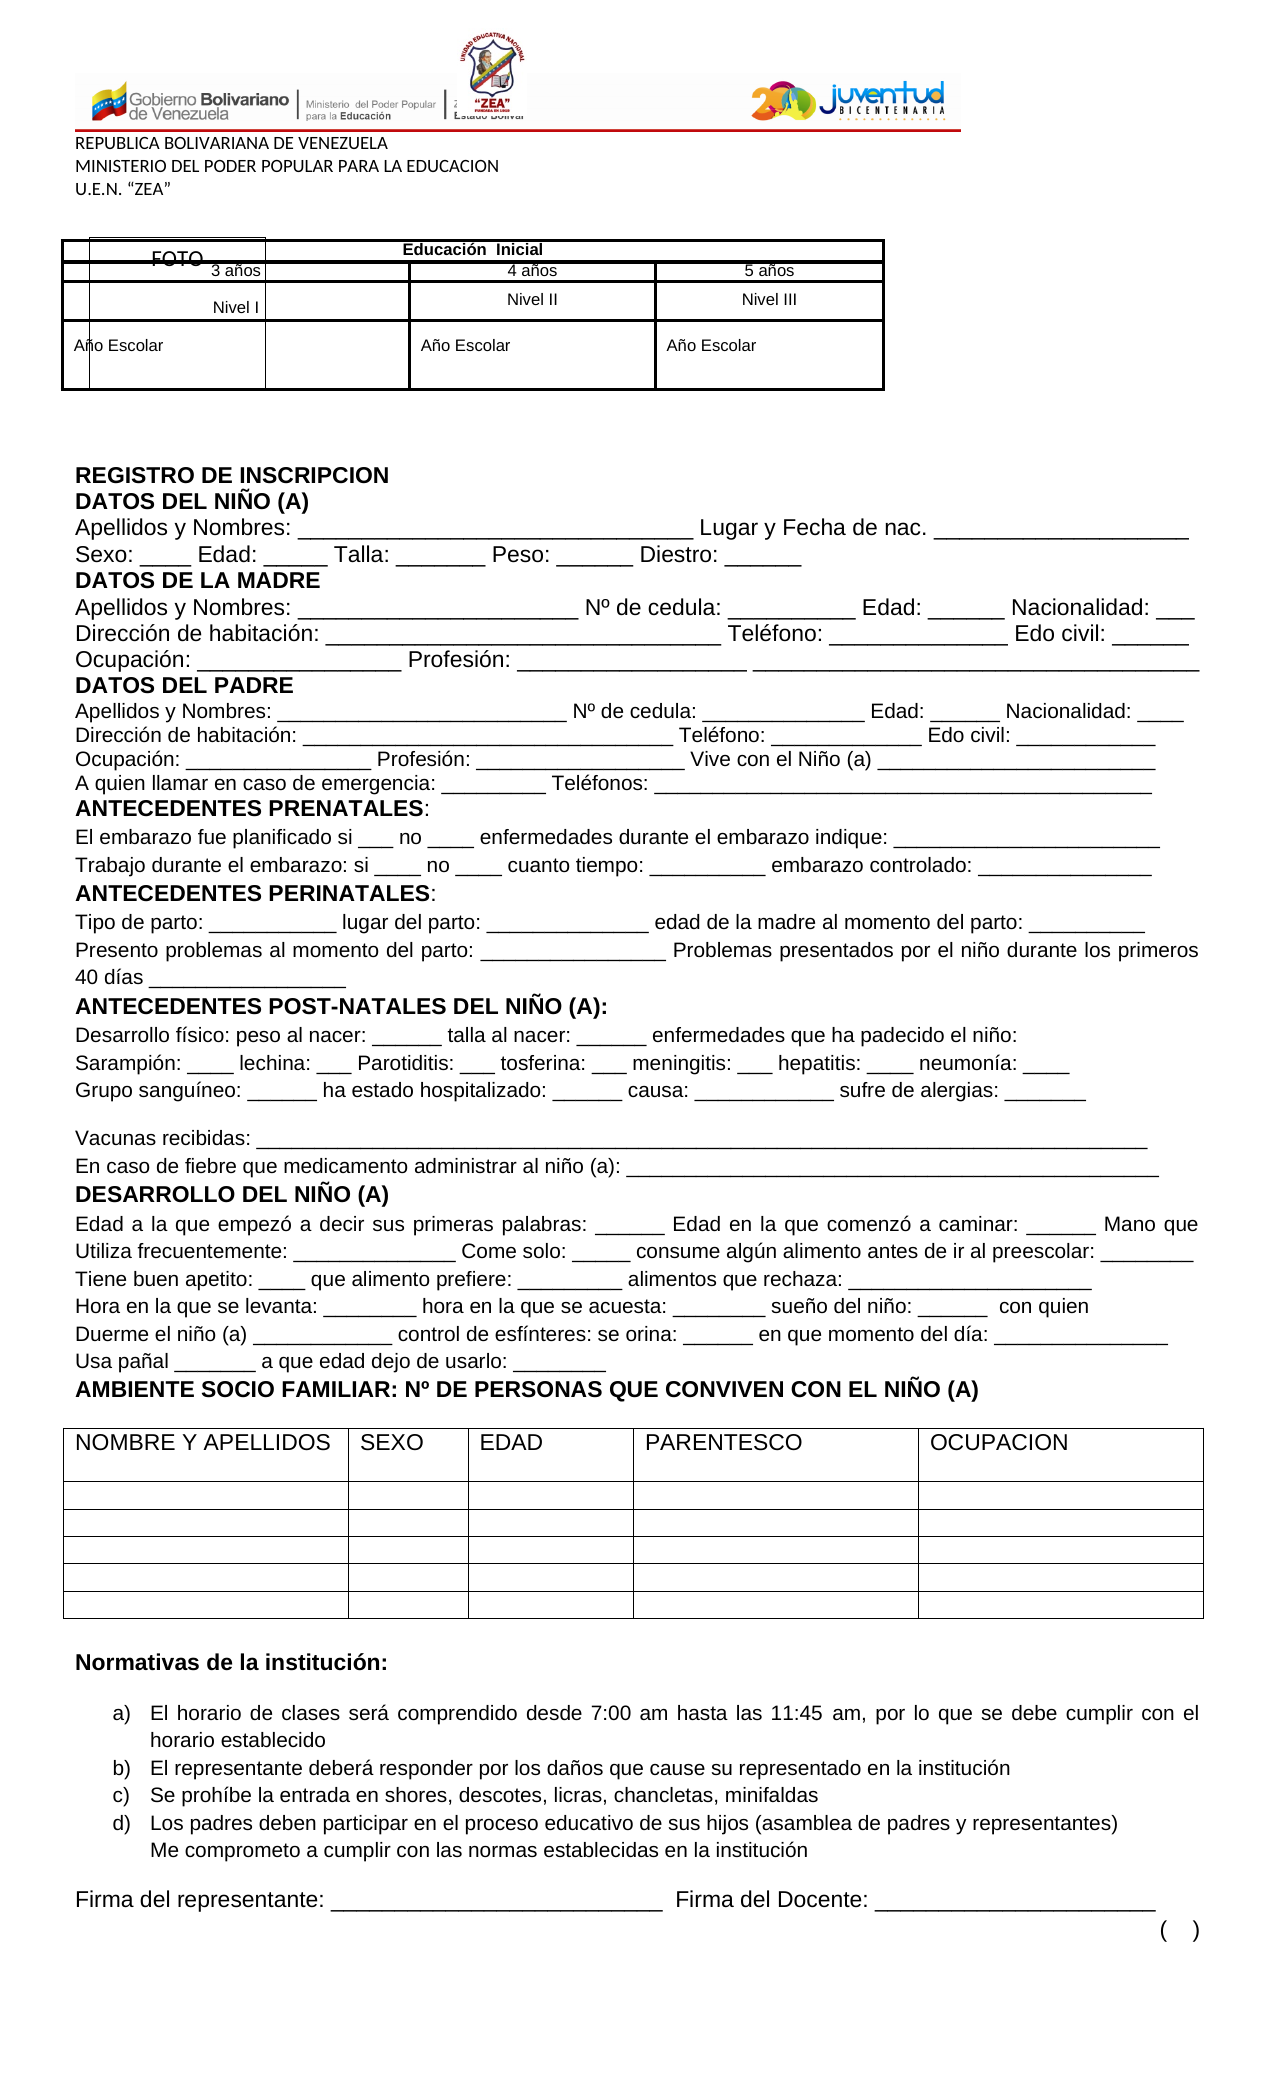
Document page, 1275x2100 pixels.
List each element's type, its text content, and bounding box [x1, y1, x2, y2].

text Apellidos y Nombres: ______________________ Nº de cedula: __________ Edad: ______ Nacionalidad: ___ [75, 593, 1200, 620]
table_cell [64, 1482, 348, 1508]
text El embarazo fue planificado si ___ no ____ enfermedades durante el embarazo indique: _______________________ [75, 825, 1200, 849]
table_cell [64, 1564, 348, 1591]
text Duerme el niño (a) ____________ control de esfínteres: se orina: ______ en que momento del día: _______________ [75, 1321, 1200, 1345]
table_cell [634, 1564, 918, 1591]
text Hora en la que se levanta: ________ hora en la que se acuesta: ________ sueño del niño: ______ con quien [75, 1294, 1200, 1318]
text Tipo de parto: ___________ lugar del parto: ______________ edad de la madre al momento del parto: __________ [75, 910, 1200, 934]
text DESARROLLO DEL NIÑO (A) [75, 1181, 1200, 1207]
text Presento problemas al momento del parto: ________________ Problemas presentados por el niño durante los primeros 40 días _________________ [75, 938, 1200, 989]
table_cell 3 años [64, 264, 408, 280]
table_cell [64, 1537, 348, 1563]
text Trabajo durante el embarazo: si ____ no ____ cuanto tiempo: __________ embarazo controlado: _______________ [75, 852, 1200, 876]
table_cell Nivel II [411, 283, 654, 318]
text REGISTRO DE INSCRIPCION [75, 462, 1200, 488]
text Tiene buen apetito: ____ que alimento prefiere: _________ alimentos que rechaza: _____________________ [75, 1266, 1200, 1290]
table_cell [349, 1592, 468, 1618]
table_cell Año Escolar [411, 322, 654, 388]
list El horario de clases será comprendido desde 7:00 am hasta las 11:45 am, por lo que se debe cumplir con el horario establecido [112, 1700, 1200, 1752]
text U.E.N. “ZEA” [75, 177, 1200, 200]
table_cell [349, 1537, 468, 1563]
table_cell [634, 1537, 918, 1563]
text Grupo sanguíneo: ______ ha estado hospitalizado: ______ causa: ____________ sufre de alergias: _______ [75, 1078, 1200, 1102]
table_cell [349, 1564, 468, 1591]
table_cell [469, 1564, 633, 1591]
text ANTECEDENTES PRENATALES: [75, 795, 1200, 821]
text ANTECEDENTES PERINATALES: [75, 880, 1200, 906]
text REPUBLICA BOLIVARIANA DE VENEZUELA [75, 131, 1200, 154]
table_header EDAD [469, 1429, 633, 1481]
text En caso de fiebre que medicamento administrar al niño (a): ______________________________________________ [75, 1154, 1200, 1178]
list Me comprometo a cumplir con las normas establecidas en la institución [150, 1838, 1200, 1862]
text Usa pañal _______ a que edad dejo de usarlo: ________ [75, 1349, 1200, 1373]
table_cell [64, 1592, 348, 1618]
table_cell [64, 1510, 348, 1536]
table_cell [469, 1537, 633, 1563]
table_cell 5 años [657, 264, 882, 280]
table_cell [919, 1537, 1203, 1563]
text DATOS DEL PADRE [75, 672, 1200, 699]
text Sarampión: ____ lechina: ___ Parotiditis: ___ tosferina: ___ meningitis: ___ hepatitis: ____ neumonía: ____ [75, 1050, 1200, 1074]
table_header PARENTESCO [634, 1429, 918, 1481]
table_cell [919, 1482, 1203, 1508]
table_cell [919, 1510, 1203, 1536]
table_cell [349, 1482, 468, 1508]
table_header OCUPACION [919, 1429, 1203, 1481]
table_cell [634, 1510, 918, 1536]
list Los padres deben participar en el proceso educativo de sus hijos (asamblea de padres y representantes) [112, 1810, 1200, 1834]
text Ocupación: ________________ Profesión: __________________ ___________________________________ [75, 646, 1200, 672]
text ANTECEDENTES POST-NATALES DEL NIÑO (A): [75, 993, 1200, 1019]
text Desarrollo físico: peso al nacer: ______ talla al nacer: ______ enfermedades que ha padecido el niño: [75, 1023, 1200, 1047]
text A quien llamar en caso de emergencia: _________ Teléfonos: ___________________________________________ [75, 771, 1200, 795]
table_header SEXO [349, 1429, 468, 1481]
table_cell [469, 1510, 633, 1536]
text Vacunas recibidas: _____________________________________________________________________________ [75, 1126, 1200, 1150]
table_cell [919, 1564, 1203, 1591]
table_header Educación Inicial [64, 242, 882, 260]
text Apellidos y Nombres: _________________________ Nº de cedula: ______________ Edad: ______ Nacionalidad: ____ [75, 699, 1200, 723]
text Edad a la que empezó a decir sus primeras palabras: ______ Edad en la que comenzó a caminar: ______ Mano que Utiliza frecuentemente: ______________ Come solo: _____ consume algún alimento antes de ir al preescolar: ________ [75, 1211, 1200, 1263]
text Sexo: ____ Edad: _____ Talla: _______ Peso: ______ Diestro: ______ [75, 541, 1200, 567]
picture [75, 28, 961, 132]
text Firma del representante: __________________________ Firma del Docente: ______________________ [75, 1886, 1200, 1913]
text ( ) [75, 1916, 1200, 1943]
table_header NOMBRE Y APELLIDOS [64, 1429, 348, 1481]
table_cell Nivel I [64, 283, 408, 318]
text AMBIENTE SOCIO FAMILIAR: Nº DE PERSONAS QUE CONVIVEN CON EL NIÑO (A) [75, 1376, 1200, 1403]
table_cell [349, 1510, 468, 1536]
table_cell [469, 1592, 633, 1618]
table_cell [634, 1482, 918, 1508]
text Apellidos y Nombres: _______________________________ Lugar y Fecha de nac. ____________________ [75, 514, 1200, 541]
table_cell [469, 1482, 633, 1508]
text DATOS DE LA MADRE [75, 567, 1200, 593]
table_cell [634, 1592, 918, 1618]
text Normativas de la institución: [75, 1649, 1200, 1676]
text Ocupación: ________________ Profesión: __________________ Vive con el Niño (a) ________________________ [75, 747, 1200, 771]
table_cell Nivel III [657, 283, 882, 318]
table_cell Año Escolar [657, 322, 882, 388]
list El representante deberá responder por los daños que cause su representado en la institución [112, 1755, 1200, 1779]
text DATOS DEL NIÑO (A) [75, 488, 1200, 514]
text Dirección de habitación: ________________________________ Teléfono: _____________ Edo civil: ____________ [75, 723, 1200, 747]
text Dirección de habitación: _______________________________ Teléfono: ______________ Edo civil: ______ [75, 620, 1200, 646]
table_cell [919, 1592, 1203, 1618]
list Se prohíbe la entrada en shores, descotes, licras, chancletas, minifaldas [112, 1783, 1200, 1807]
table_cell Año Escolar [64, 322, 408, 388]
table_cell 4 años [411, 264, 654, 280]
text MINISTERIO DEL PODER POPULAR PARA LA EDUCACION [75, 154, 1200, 177]
